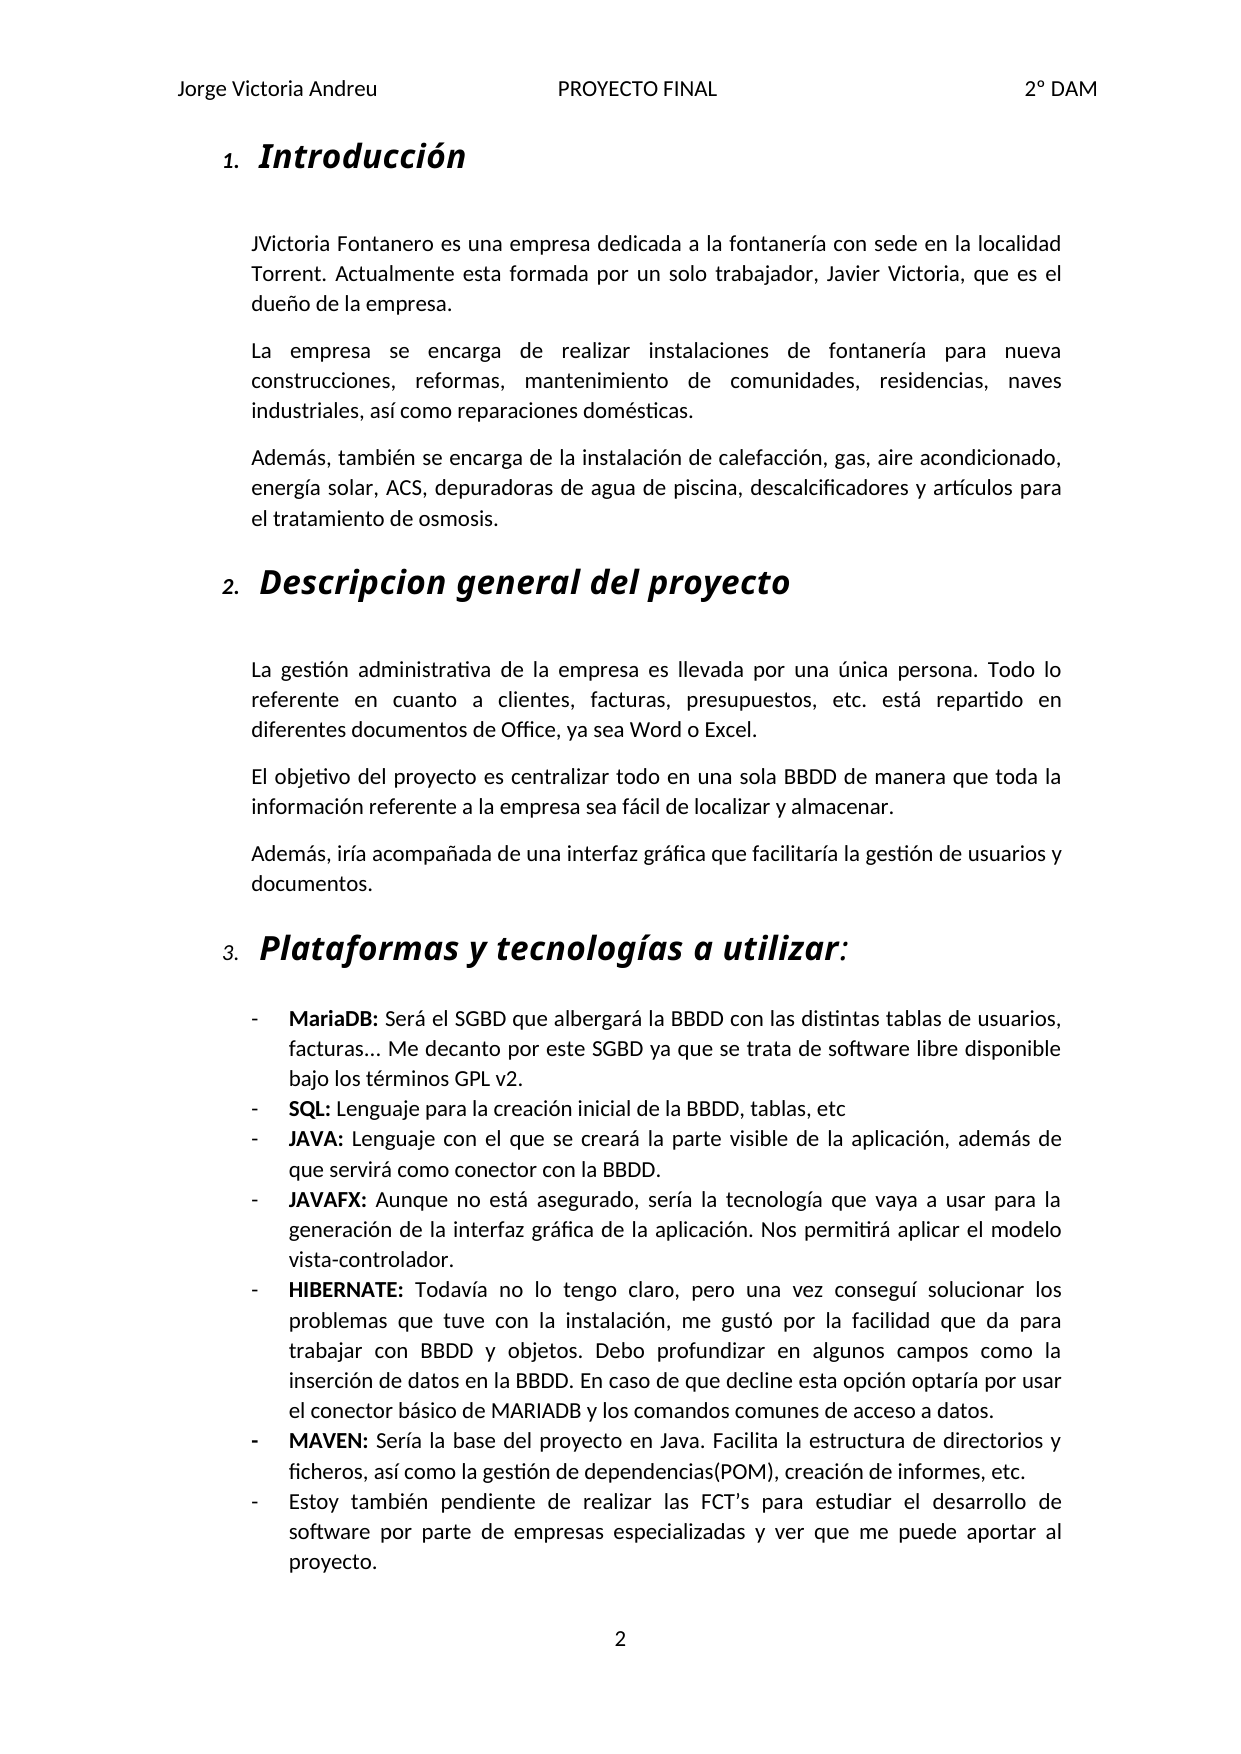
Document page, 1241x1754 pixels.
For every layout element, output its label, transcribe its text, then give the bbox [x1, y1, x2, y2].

text La empresa se encarga de realizar instalaciones de fontanería para nueva construcciones, reformas, mantenimiento de comunidades, residencias, naves industriales, así como reparaciones domésticas. [251, 336, 1063, 424]
text Además, iría acompañada de una interfaz gráfica que facilitaría la gestión de usuarios y documentos. [251, 839, 1063, 897]
list HIBERNATE: Todavía no lo tengo claro, pero una vez conseguí solucionar los problemas que tuve con la instalación, me gustó por la facilidad que da para trabajar con BBDD y objetos. Debo profundizar en algunos campos como la inserción de datos en la BBDD. En caso de que decline esta opción optaría por usar el conector básico de MARIADB y los comandos comunes de acceso a datos. [251, 1276, 1063, 1424]
text La gestión administrativa de la empresa es llevada por una única persona. Todo lo referente en cuanto a clientes, facturas, presupuestos, etc. está repartido en diferentes documentos de Office, ya sea Word o Excel. [251, 655, 1063, 743]
list JAVA: Lenguaje con el que se creará la parte visible de la aplicación, además de que servirá como conector con la BBDD. [251, 1124, 1063, 1183]
text Además, también se encarga de la instalación de calefacción, gas, aire acondicionado, energía solar, ACS, depuradoras de agua de piscina, descalcificadores y artículos para el tratamiento de osmosis. [251, 443, 1063, 532]
list MariaDB: Será el SGBD que albergará la BBDD con las distintas tablas de usuarios, facturas... Me decanto por este SGBD ya que se trata de software libre disponible bajo los términos GPL v2. [251, 1004, 1063, 1092]
subtitle Introducción [222, 133, 1063, 178]
list Estoy también pendiente de realizar las FCT’s para estudiar el desarrollo de software por parte de empresas especializadas y ver que me puede aportar al proyecto. [251, 1487, 1063, 1576]
list MAVEN: Sería la base del proyecto en Java. Facilita la estructura de directorios y ficheros, así como la gestión de dependencias(POM), creación de informes, etc. [251, 1427, 1063, 1485]
text JVictoria Fontanero es una empresa dedicada a la fontanería con sede en la localidad Torrent. Actualmente esta formada por un solo trabajador, Javier Victoria, que es el dueño de la empresa. [251, 229, 1063, 317]
text El objetivo del proyecto es centralizar todo en una sola BBDD de manera que toda la información referente a la empresa sea fácil de localizar y almacenar. [251, 762, 1063, 820]
subtitle Descripcion general del proyecto [222, 559, 1063, 604]
subtitle Plataformas y tecnologías a utilizar: [222, 924, 1063, 970]
list SQL: Lenguaje para la creación inicial de la BBDD, tablas, etc [251, 1094, 1063, 1122]
list JAVAFX: Aunque no está asegurado, sería la tecnología que vaya a usar para la generación de la interfaz gráfica de la aplicación. Nos permitirá aplicar el modelo vista-controlador. [251, 1185, 1063, 1273]
